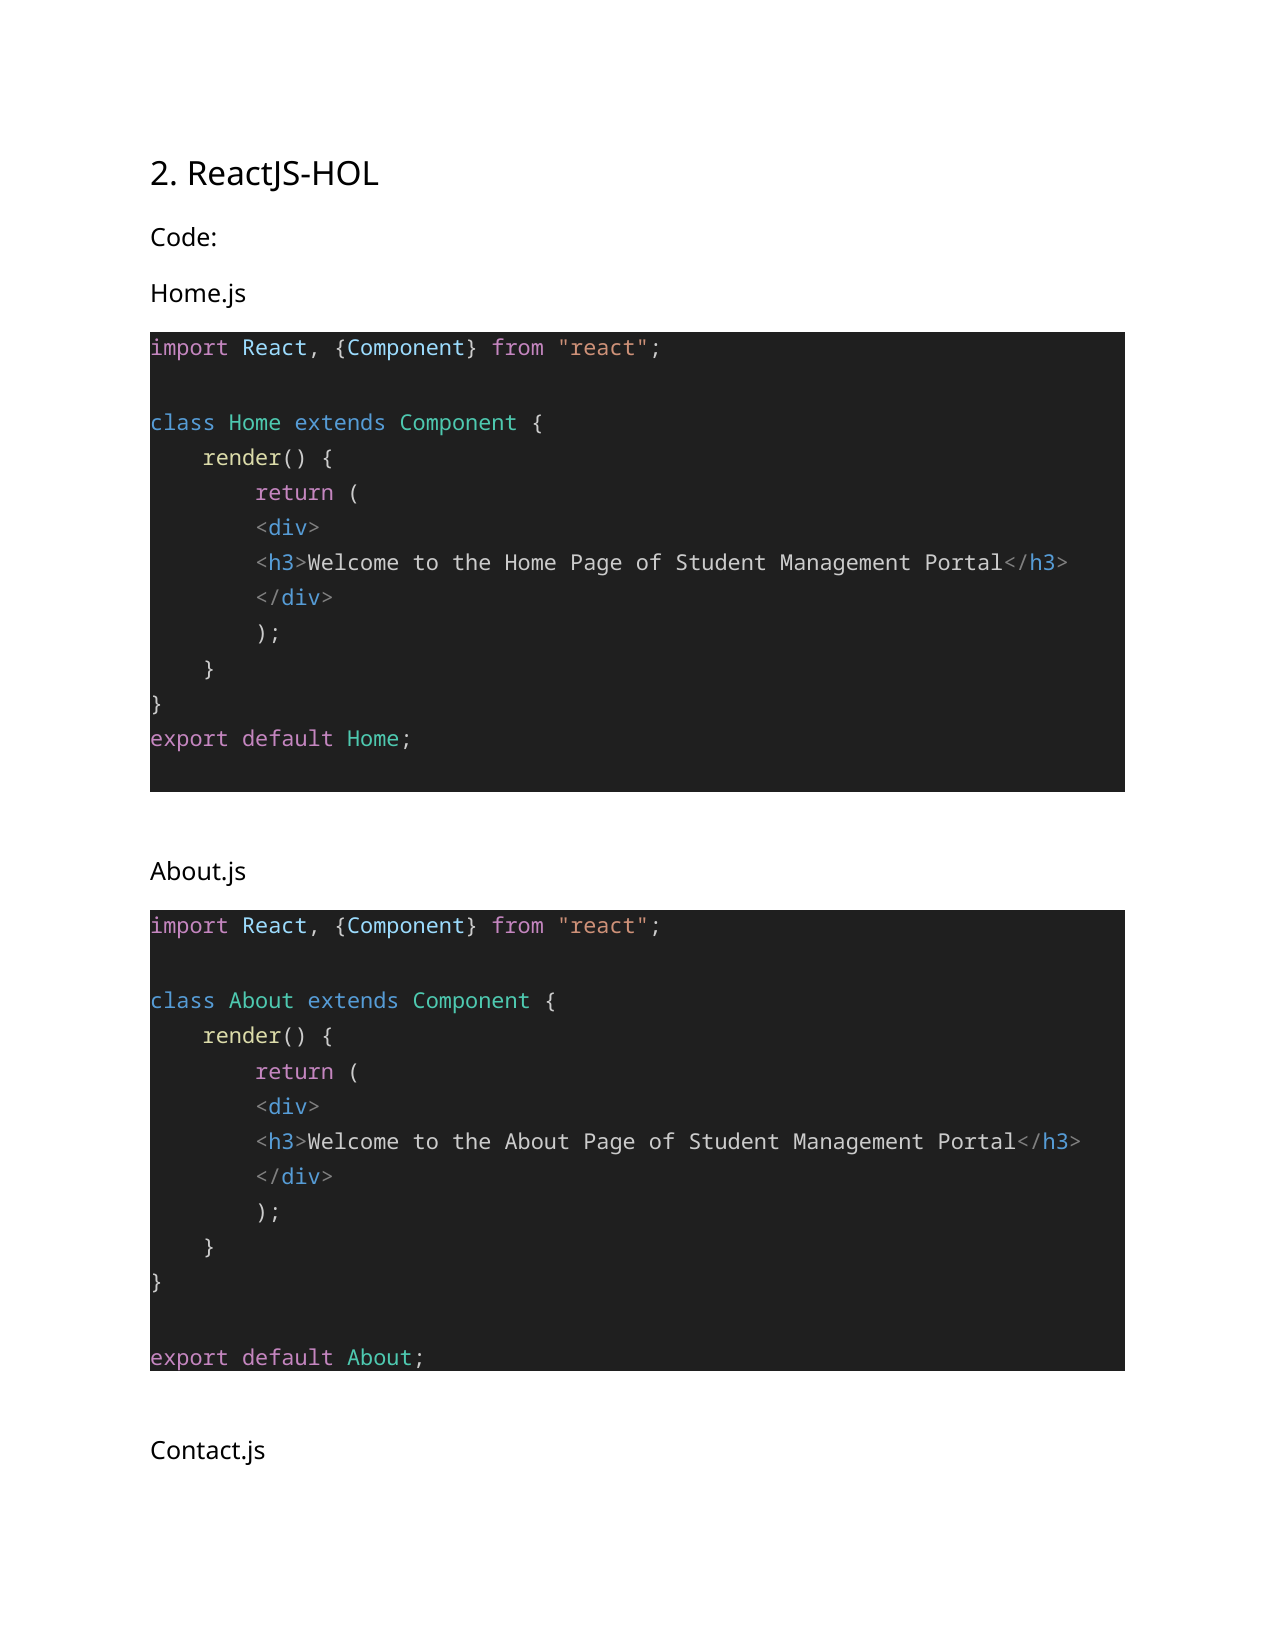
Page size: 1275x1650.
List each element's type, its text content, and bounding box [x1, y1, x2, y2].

text 2. ReactJS-HOL [150, 150, 1125, 195]
text class Home extends Component { [150, 407, 1125, 437]
text Home.js [150, 275, 1125, 309]
text ); [150, 617, 1125, 647]
text ); [150, 1196, 1125, 1226]
text } [150, 1231, 1125, 1261]
text <div> [150, 512, 1125, 542]
text <h3>Welcome to the About Page of Student Management Portal</h3> [150, 1126, 1125, 1156]
text <div> [150, 1091, 1125, 1121]
text </div> [150, 1161, 1125, 1191]
text </div> [150, 582, 1125, 612]
text return ( [150, 1056, 1125, 1085]
text class About extends Component { [150, 985, 1125, 1015]
text } [150, 688, 1125, 717]
text import React, {Component} from "react"; [150, 332, 1125, 361]
text Contact.js [150, 1433, 1125, 1467]
text export default Home; [150, 723, 1125, 752]
text render() { [150, 442, 1125, 472]
text return ( [150, 477, 1125, 507]
text } [150, 652, 1125, 682]
text Code: [150, 219, 1125, 253]
text render() { [150, 1021, 1125, 1050]
text export default About; [150, 1341, 1125, 1371]
text } [150, 1266, 1125, 1296]
text <h3>Welcome to the Home Page of Student Management Portal</h3> [150, 547, 1125, 577]
text About.js [150, 854, 1125, 888]
text import React, {Component} from "react"; [150, 910, 1125, 940]
